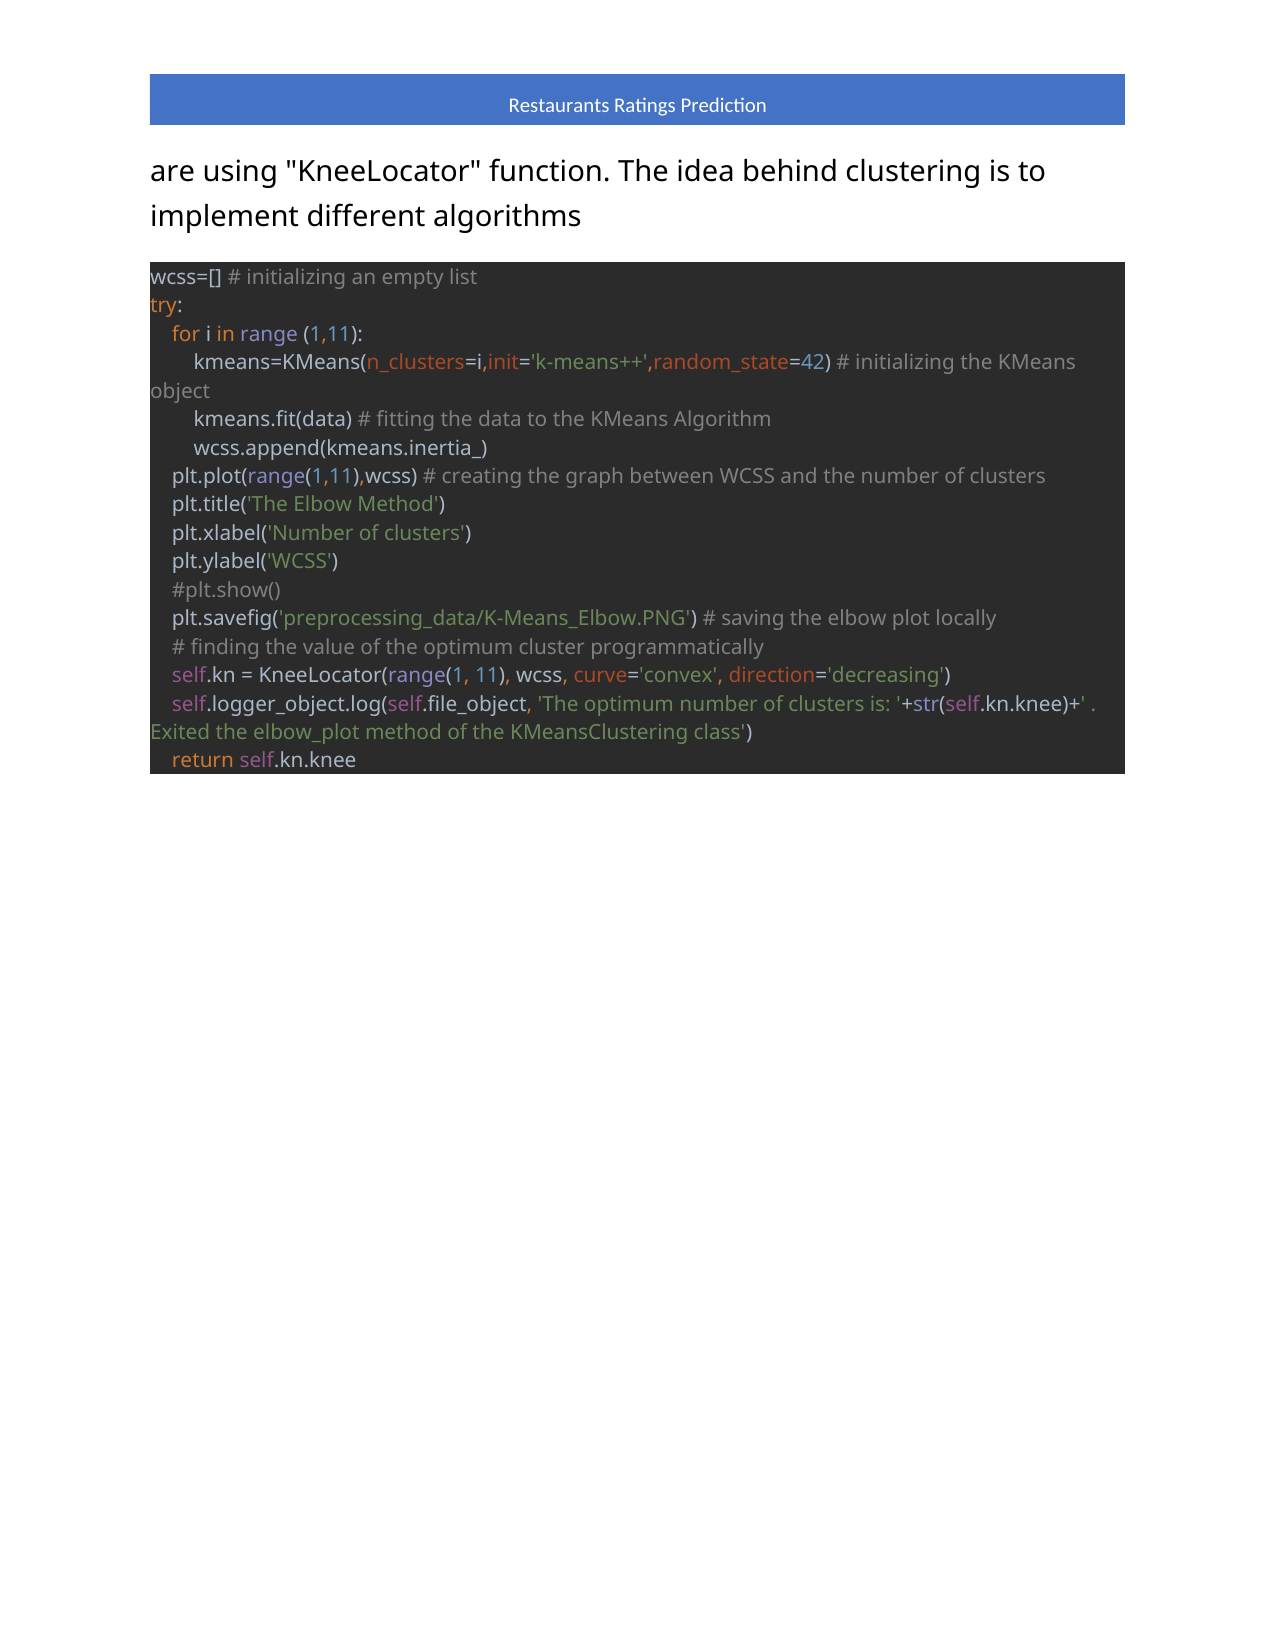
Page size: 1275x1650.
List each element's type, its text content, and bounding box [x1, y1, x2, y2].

text wcss=[] # initializing an empty list try: for i in range (1,11): kmeans=KMeans(n_clusters=i,init='k-means++',random_state=42) # initializing the KMeans object kmeans.fit(data) # fitting the data to the KMeans Algorithm wcss.append(kmeans.inertia_) plt.plot(range(1,11),wcss) # creating the graph between WCSS and the number of clusters plt.title('The Elbow Method') plt.xlabel('Number of clusters') plt.ylabel('WCSS') #plt.show() plt.savefig('preprocessing_data/K-Means_Elbow.PNG') # saving the elbow plot locally # finding the value of the optimum cluster programmatically self.kn = KneeLocator(range(1, 11), wcss, curve='convex', direction='decreasing') self.logger_object.log(self.file_object, 'The optimum number of clusters is: '+str(self.kn.knee)+' . Exited the elbow_plot method of the KMeansClustering class') return self.kn.knee [150, 262, 1125, 774]
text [150, 150, 1125, 235]
